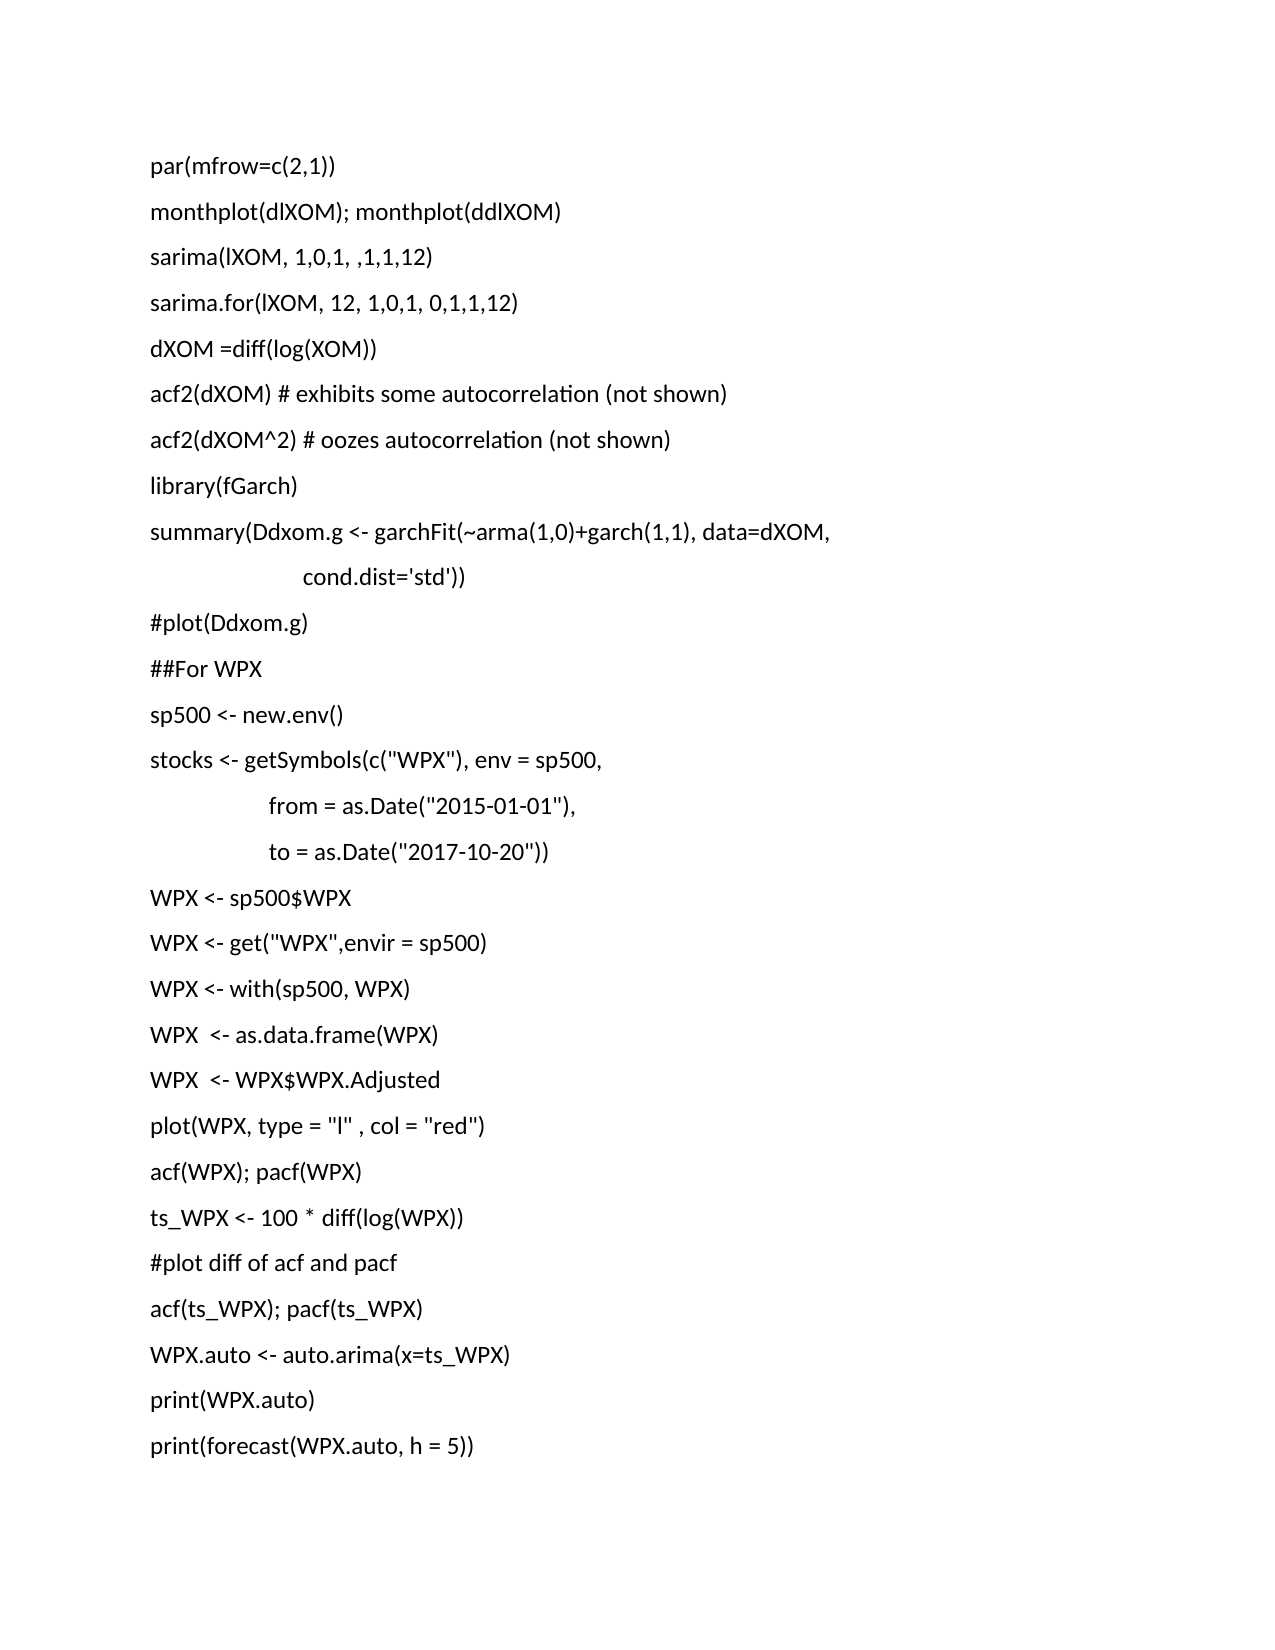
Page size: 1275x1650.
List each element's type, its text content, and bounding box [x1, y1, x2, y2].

text to = as.Date("2017-10-20")) [150, 836, 1125, 866]
text #plot(Ddxom.g) [150, 607, 1125, 638]
text acf2(dXOM) # exhibits some autocorrelation (not shown) [150, 379, 1125, 409]
text cond.dist='std')) [150, 562, 1125, 592]
text WPX <- with(sp500, WPX) [150, 973, 1125, 1004]
text plot(WPX, type = "l" , col = "red") [150, 1110, 1125, 1141]
text stocks <- getSymbols(c("WPX"), env = sp500, [150, 744, 1125, 775]
text #plot diff of acf and pacf [150, 1247, 1125, 1278]
text print(forecast(WPX.auto, h = 5)) [150, 1430, 1125, 1461]
text WPX <- as.data.frame(WPX) [150, 1019, 1125, 1049]
text acf(WPX); pacf(WPX) [150, 1156, 1125, 1187]
text summary(Ddxom.g <- garchFit(~arma(1,0)+garch(1,1), data=dXOM, [150, 516, 1125, 546]
text ts_WPX <- 100 * diff(log(WPX)) [150, 1202, 1125, 1232]
text ##For WPX [150, 653, 1125, 683]
text monthplot(dlXOM); monthplot(ddlXOM) [150, 196, 1125, 226]
text WPX <- sp500$WPX [150, 882, 1125, 912]
text WPX.auto <- auto.arima(x=ts_WPX) [150, 1339, 1125, 1369]
text dXOM =diff(log(XOM)) [150, 333, 1125, 363]
text acf(ts_WPX); pacf(ts_WPX) [150, 1293, 1125, 1324]
text sarima.for(lXOM, 12, 1,0,1, 0,1,1,12) [150, 287, 1125, 318]
text par(mfrow=c(2,1)) [150, 150, 1125, 181]
text WPX <- get("WPX",envir = sp500) [150, 927, 1125, 958]
text library(fGarch) [150, 470, 1125, 501]
text sp500 <- new.env() [150, 699, 1125, 729]
text print(WPX.auto) [150, 1385, 1125, 1415]
text WPX <- WPX$WPX.Adjusted [150, 1064, 1125, 1095]
text acf2(dXOM^2) # oozes autocorrelation (not shown) [150, 424, 1125, 455]
text from = as.Date("2015-01-01"), [150, 790, 1125, 821]
text sarima(lXOM, 1,0,1, ,1,1,12) [150, 241, 1125, 272]
